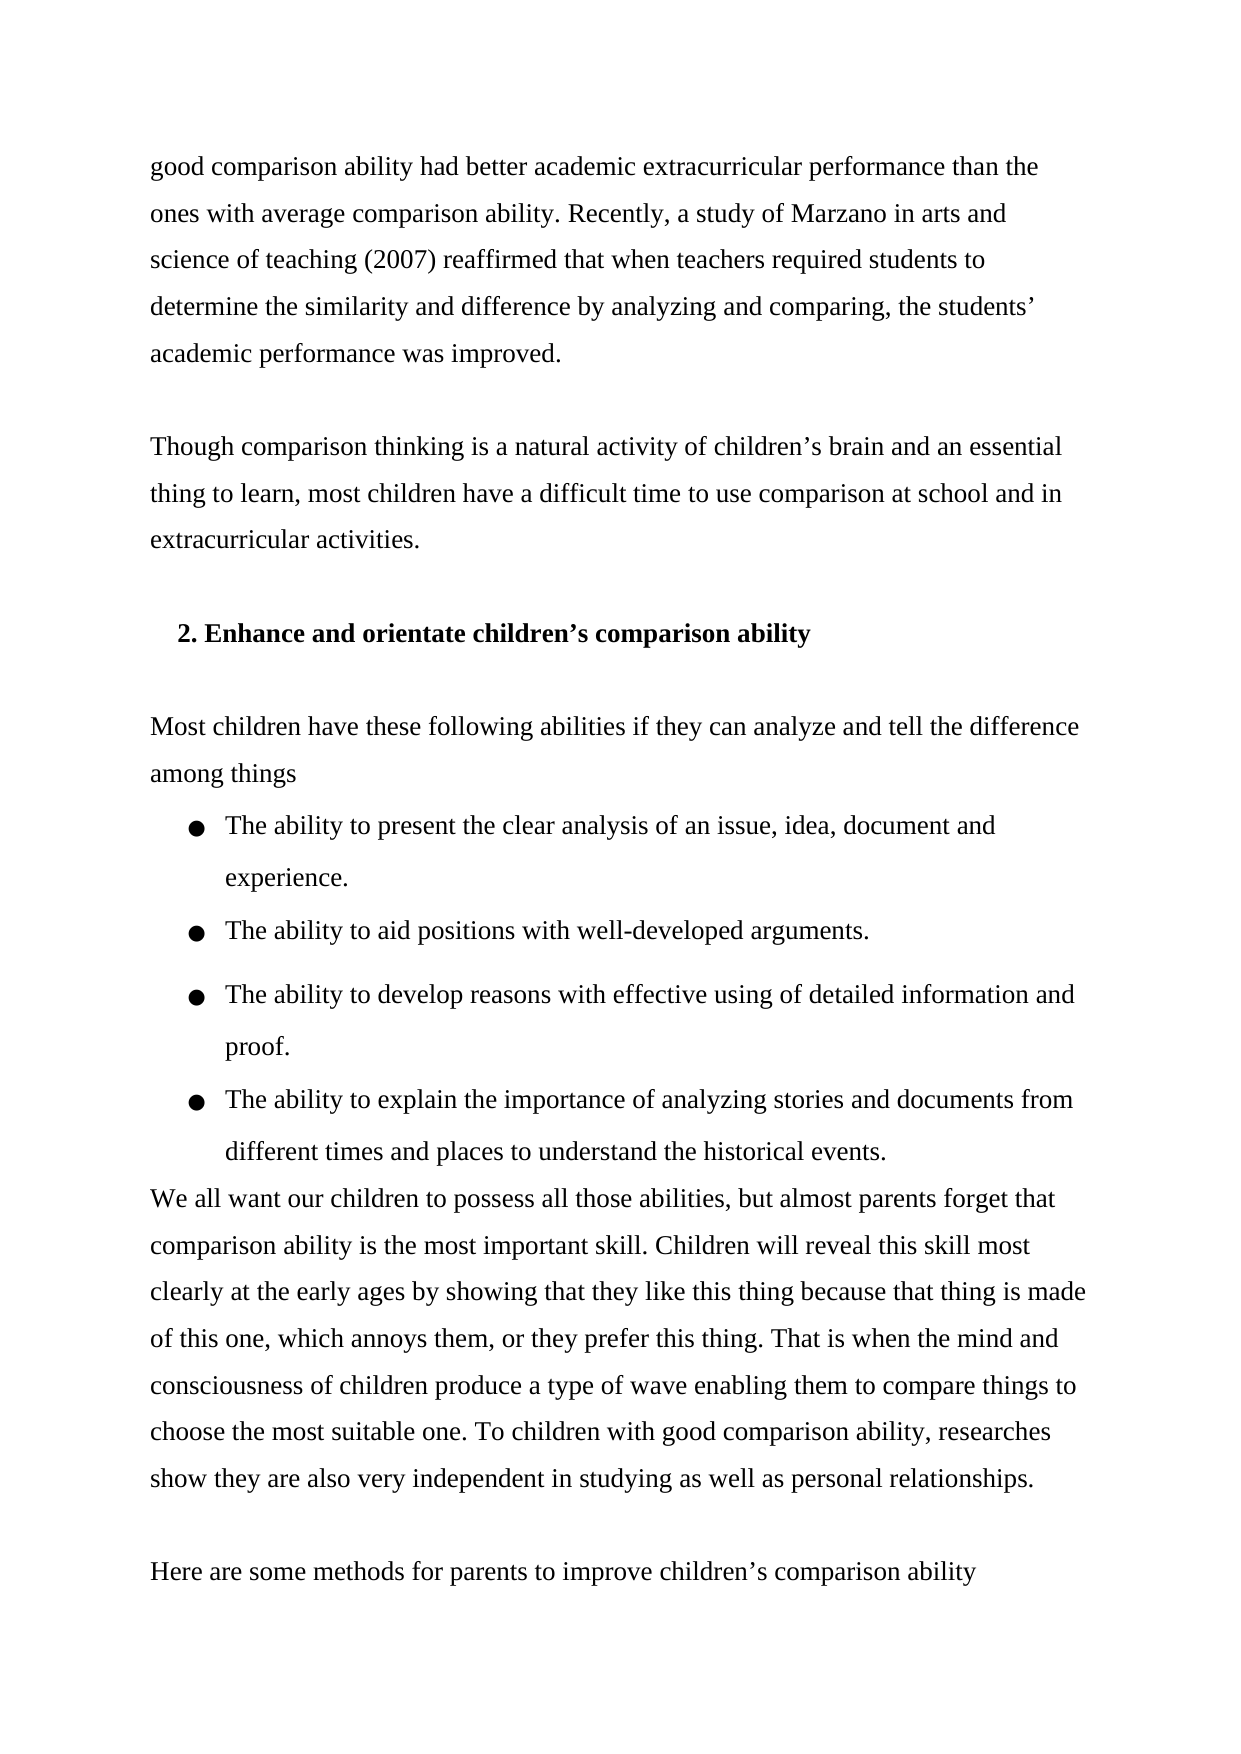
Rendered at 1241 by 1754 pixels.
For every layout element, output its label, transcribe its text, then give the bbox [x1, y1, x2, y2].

text Though comparison thinking is a natural activity of children’s brain and an essential thing to learn, most children have a difficult time to use comparison at school and in extracurricular activities. [150, 430, 1090, 554]
list The ability to aid positions with well-developed arguments. [187, 908, 1090, 951]
list The ability to explain the importance of analyzing stories and documents from different times and places to understand the historical events. [187, 1077, 1090, 1167]
list The ability to present the clear analysis of an issue, idea, document and experience. [187, 803, 1090, 893]
text We all want our children to possess all those abilities, but almost parents forget that comparison ability is the most important skill. Children will reveal this skill most clearly at the early ages by showing that they like this thing because that thing is made of this one, which annoys them, or they prefer this thing. That is when the mind and consciousness of children produce a type of wave enabling them to compare things to choose the most suitable one. To children with good comparison ability, researches show they are also very independent in studying as well as personal relationships. [150, 1182, 1090, 1493]
text Most children have these following abilities if they can analyze and tell the difference among things [150, 710, 1090, 788]
text Here are some methods for parents to improve children’s comparison ability [150, 1555, 1090, 1587]
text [150, 150, 1090, 368]
list The ability to develop reasons with effective using of detailed information and proof. [187, 972, 1090, 1062]
text 2. Enhance and orientate children’s comparison ability [150, 617, 1090, 648]
